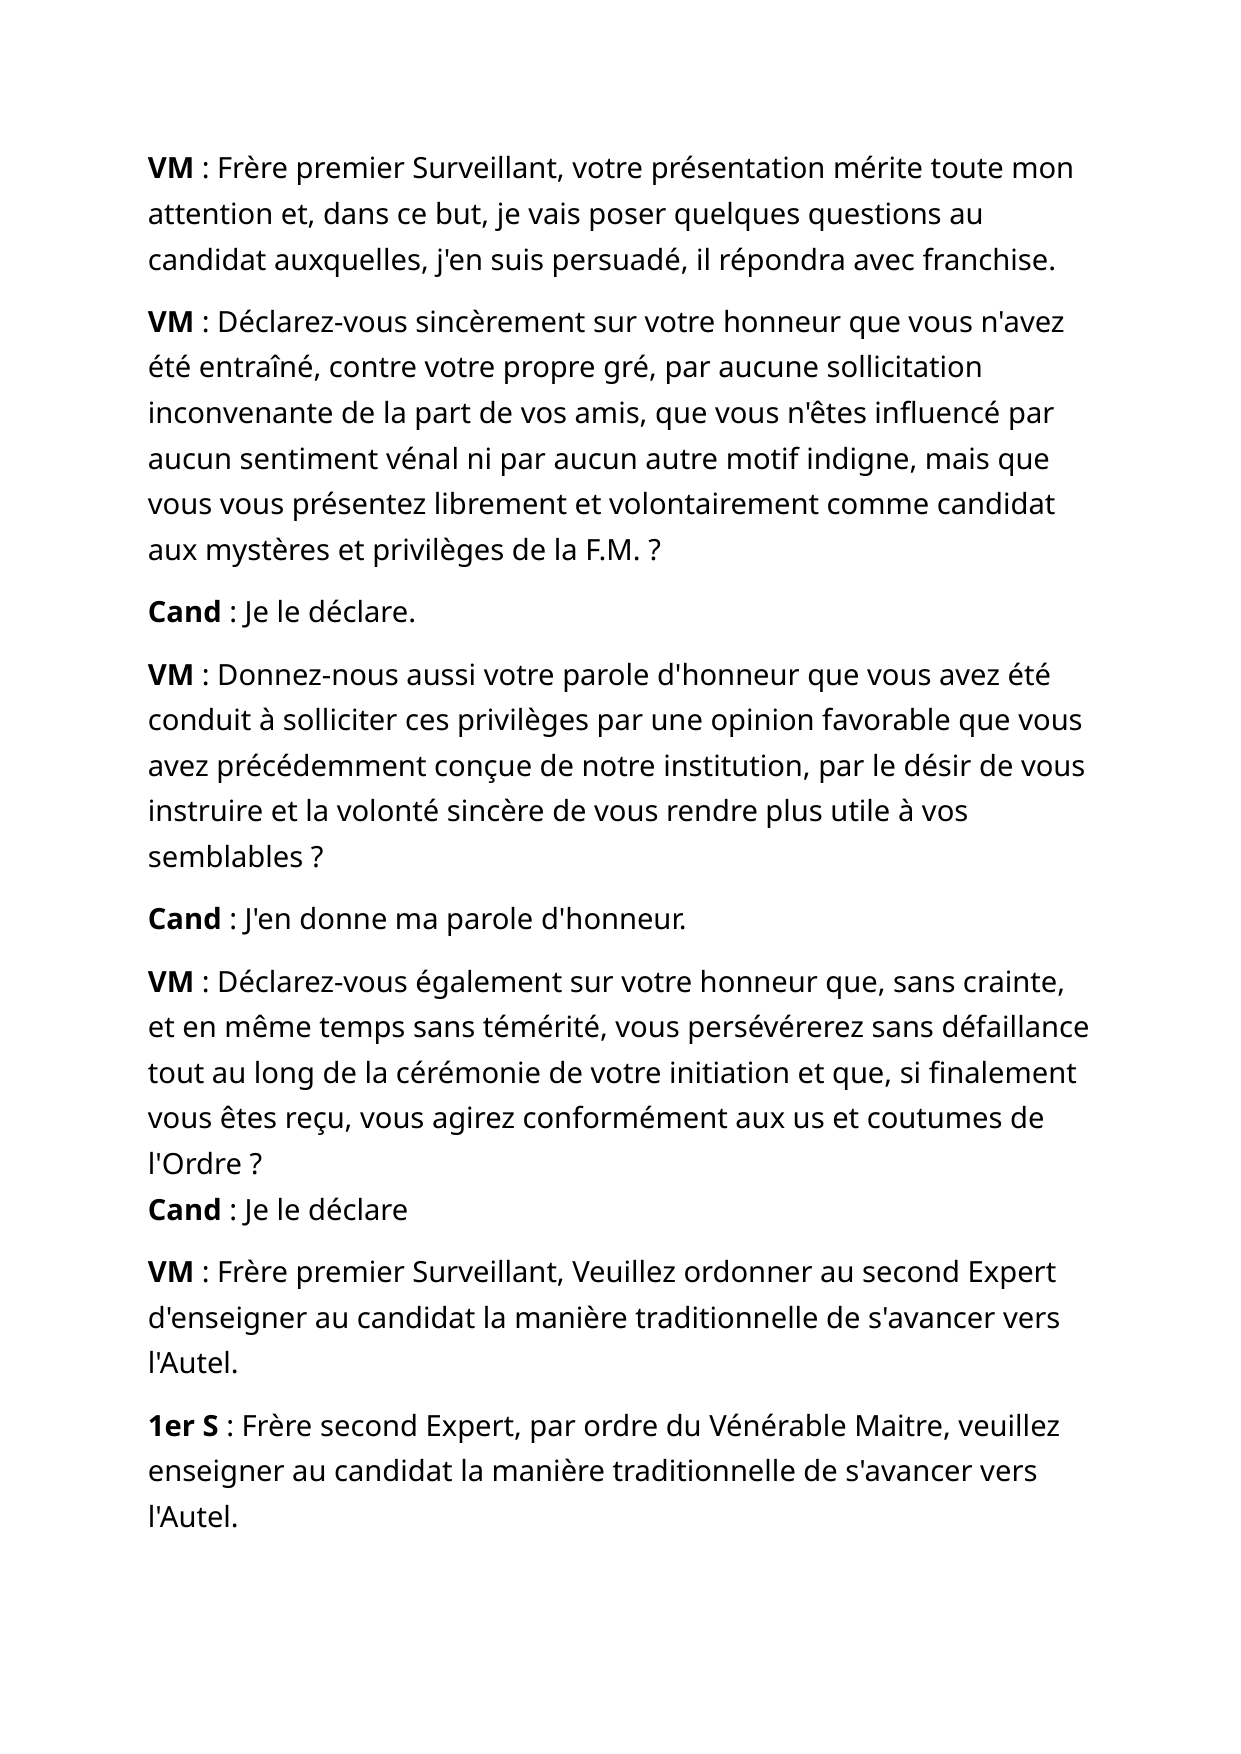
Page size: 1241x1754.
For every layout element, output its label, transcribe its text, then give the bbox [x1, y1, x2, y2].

text VM : Donnez-nous aussi votre parole d'honneur que vous avez été conduit à solliciter ces privilèges par une opinion favorable que vous avez précédemment conçue de notre institution, par le désir de vous instruire et la volonté sincère de vous rendre plus utile à vos semblables ? [148, 654, 1093, 876]
text 1er S : Frère second Expert, par ordre du Vénérable Maitre, veuillez enseigner au candidat la manière traditionnelle de s'avancer vers l'Autel. [148, 1405, 1093, 1536]
text Cand : J'en donne ma parole d'honneur. [148, 899, 1093, 938]
text Cand : Je le déclare. [148, 592, 1093, 631]
text VM : Déclarez-vous également sur votre honneur que, sans crainte, et en même temps sans témérité, vous persévérerez sans défaillance tout au long de la cérémonie de votre initiation et que, si finalement vous êtes reçu, vous agirez conformément aux us et coutumes de l'Ordre ? Cand : Je le déclare [148, 961, 1093, 1229]
text VM : Frère premier Surveillant, Veuillez ordonner au second Expert d'enseigner au candidat la manière traditionnelle de s'avancer vers l'Autel. [148, 1251, 1093, 1382]
text VM : Déclarez-vous sincèrement sur votre honneur que vous n'avez été entraîné, contre votre propre gré, par aucune sollicitation inconvenante de la part de vos amis, que vous n'êtes influencé par aucun sentiment vénal ni par aucun autre motif indigne, mais que vous vous présentez librement et volontairement comme candidat aux mystères et privilèges de la F.M. ? [148, 301, 1093, 569]
text VM : Frère premier Surveillant, votre présentation mérite toute mon attention et, dans ce but, je vais poser quelques questions au candidat auxquelles, j'en suis persuadé, il répondra avec franchise. [148, 148, 1093, 278]
